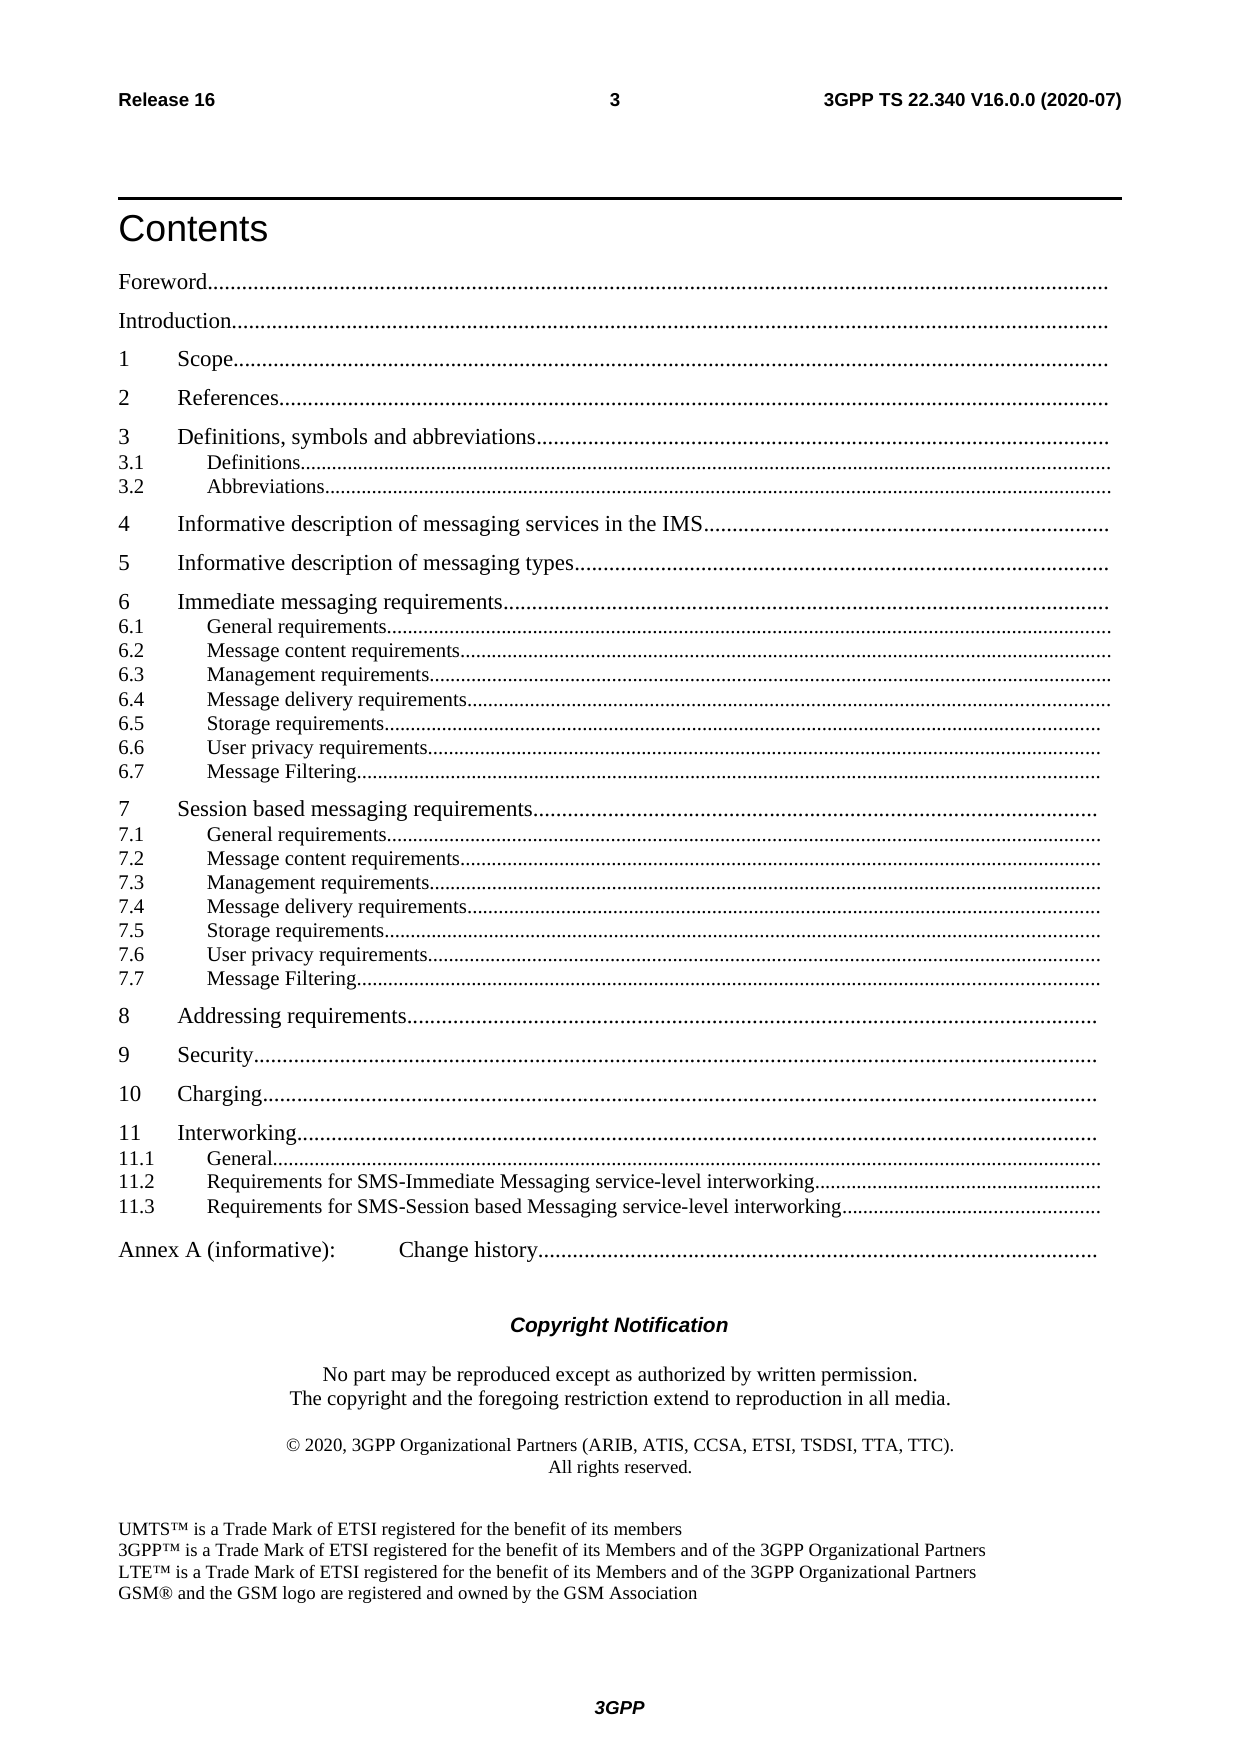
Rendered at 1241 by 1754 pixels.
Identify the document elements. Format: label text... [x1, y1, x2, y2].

text Contents [118, 200, 1122, 249]
